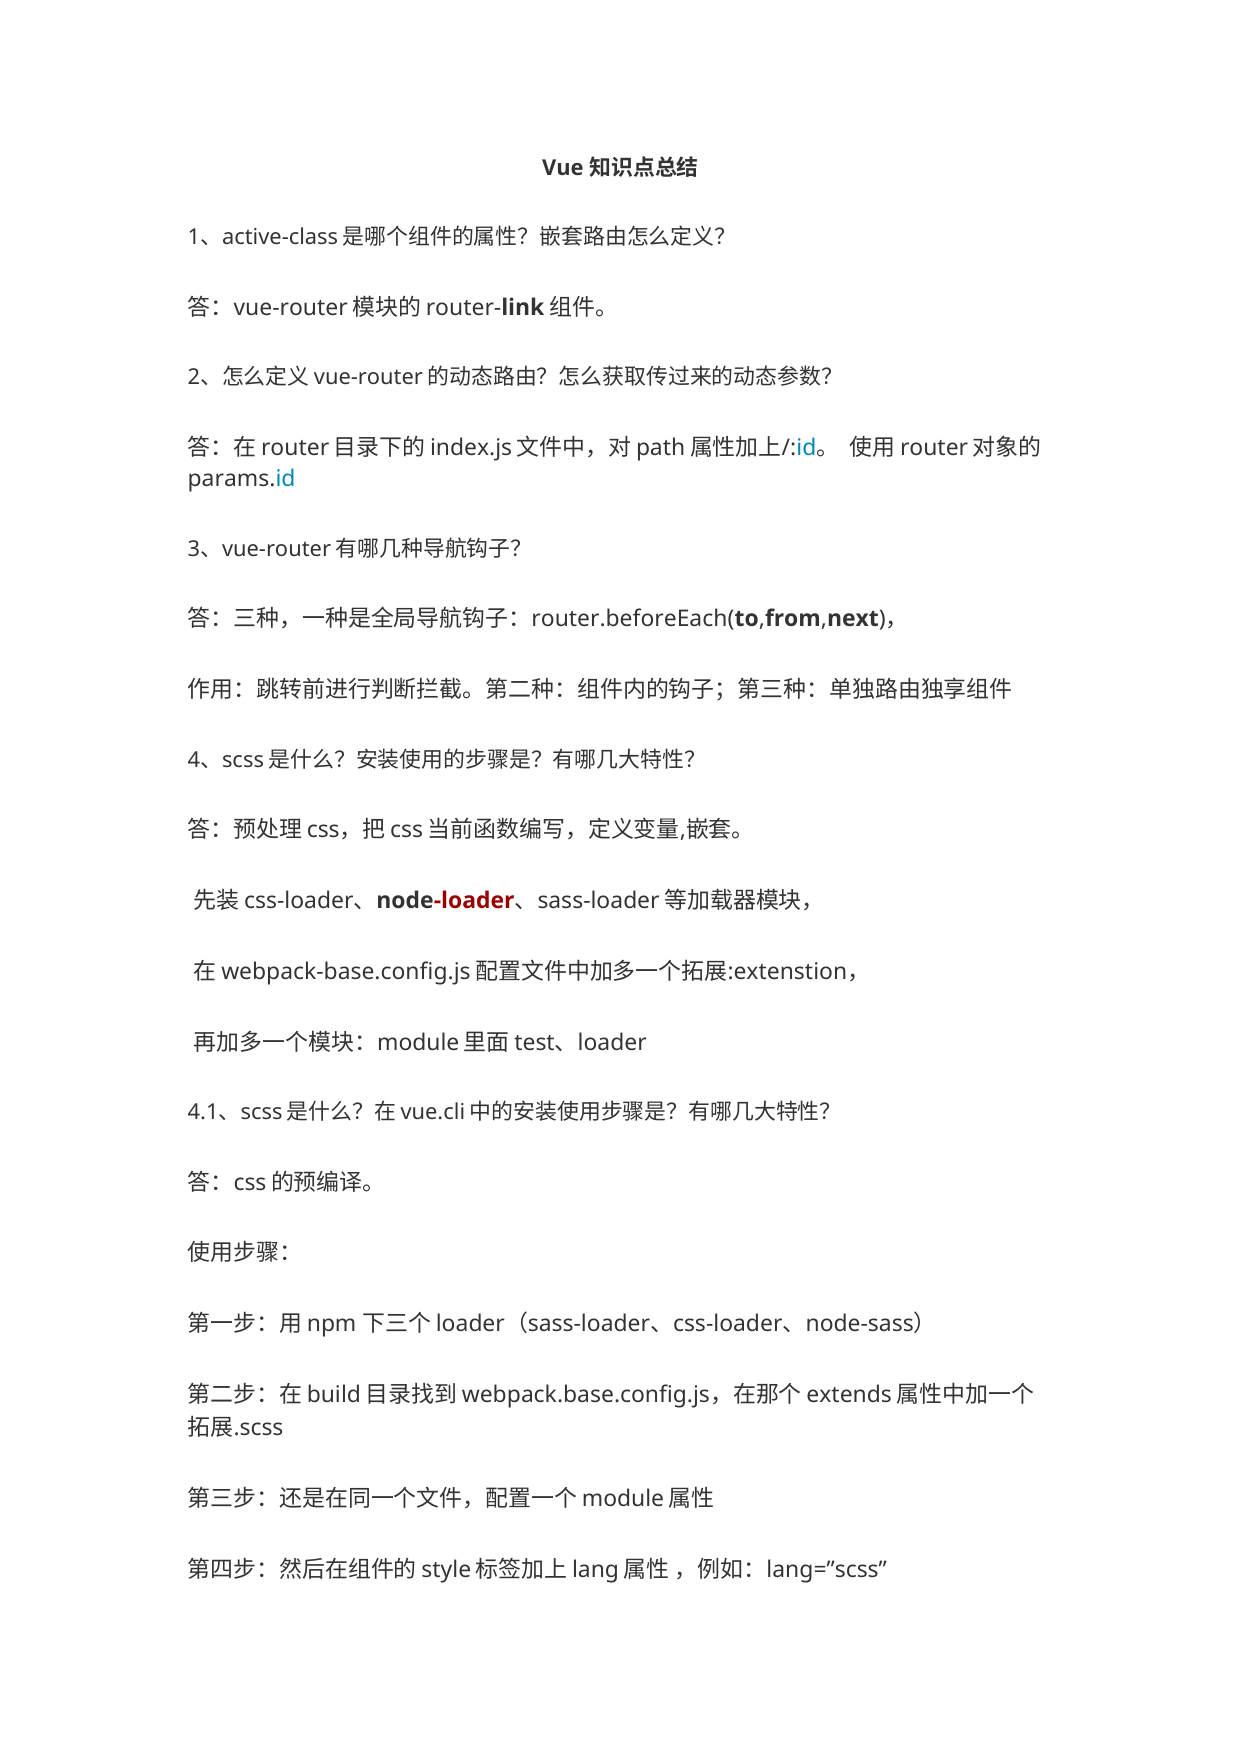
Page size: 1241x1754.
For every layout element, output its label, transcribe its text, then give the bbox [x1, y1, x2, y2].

text 答：预处理css，把css当前函数编写，定义变量,嵌套。 [187, 811, 1053, 844]
text 第四步：然后在组件的style标签加上lang属性 ，例如：lang=”scss” [187, 1551, 1053, 1584]
text 3、vue-router有哪几种导航钩子？ [187, 531, 1053, 562]
text 先装css-loader、node-loader、sass-loader等加载器模块， [187, 882, 1053, 915]
text 作用：跳转前进行判断拦截。第二种：组件内的钩子；第三种：单独路由独享组件 [187, 671, 1053, 704]
text 4.1、scss是什么？在vue.cli中的安装使用步骤是？有哪几大特性？ [187, 1094, 1053, 1126]
text 答：vue-router模块的router-link组件。 [187, 288, 1053, 322]
text 1、active-class是哪个组件的属性？嵌套路由怎么定义？ [187, 219, 1053, 251]
text 答：在router目录下的index.js文件中，对path属性加上/:id。 使用router对象的params.id [187, 429, 1053, 493]
text 2、怎么定义vue-router的动态路由？怎么获取传过来的动态参数？ [187, 359, 1053, 391]
text 第一步：用npm 下三个loader（sass-loader、css-loader、node-sass） [187, 1305, 1053, 1338]
text 使用步骤： [187, 1234, 1053, 1267]
text 再加多一个模块：module里面test、loader [187, 1023, 1053, 1057]
text 4、scss是什么？安装使用的步骤是？有哪几大特性？ [187, 742, 1053, 773]
text 在webpack-base.config.js配置文件中加多一个拓展:extenstion， [187, 952, 1053, 986]
text 第三步：还是在同一个文件，配置一个module属性 [187, 1480, 1053, 1513]
text Vue 知识点总结 [187, 150, 1053, 182]
text 第二步：在build目录找到webpack.base.config.js，在那个extends属性中加一个拓展.scss [187, 1376, 1053, 1442]
text 答：三种，一种是全局导航钩子：router.beforeEach(to,from,next)， [187, 600, 1053, 633]
text 答：css的预编译。 [187, 1163, 1053, 1197]
